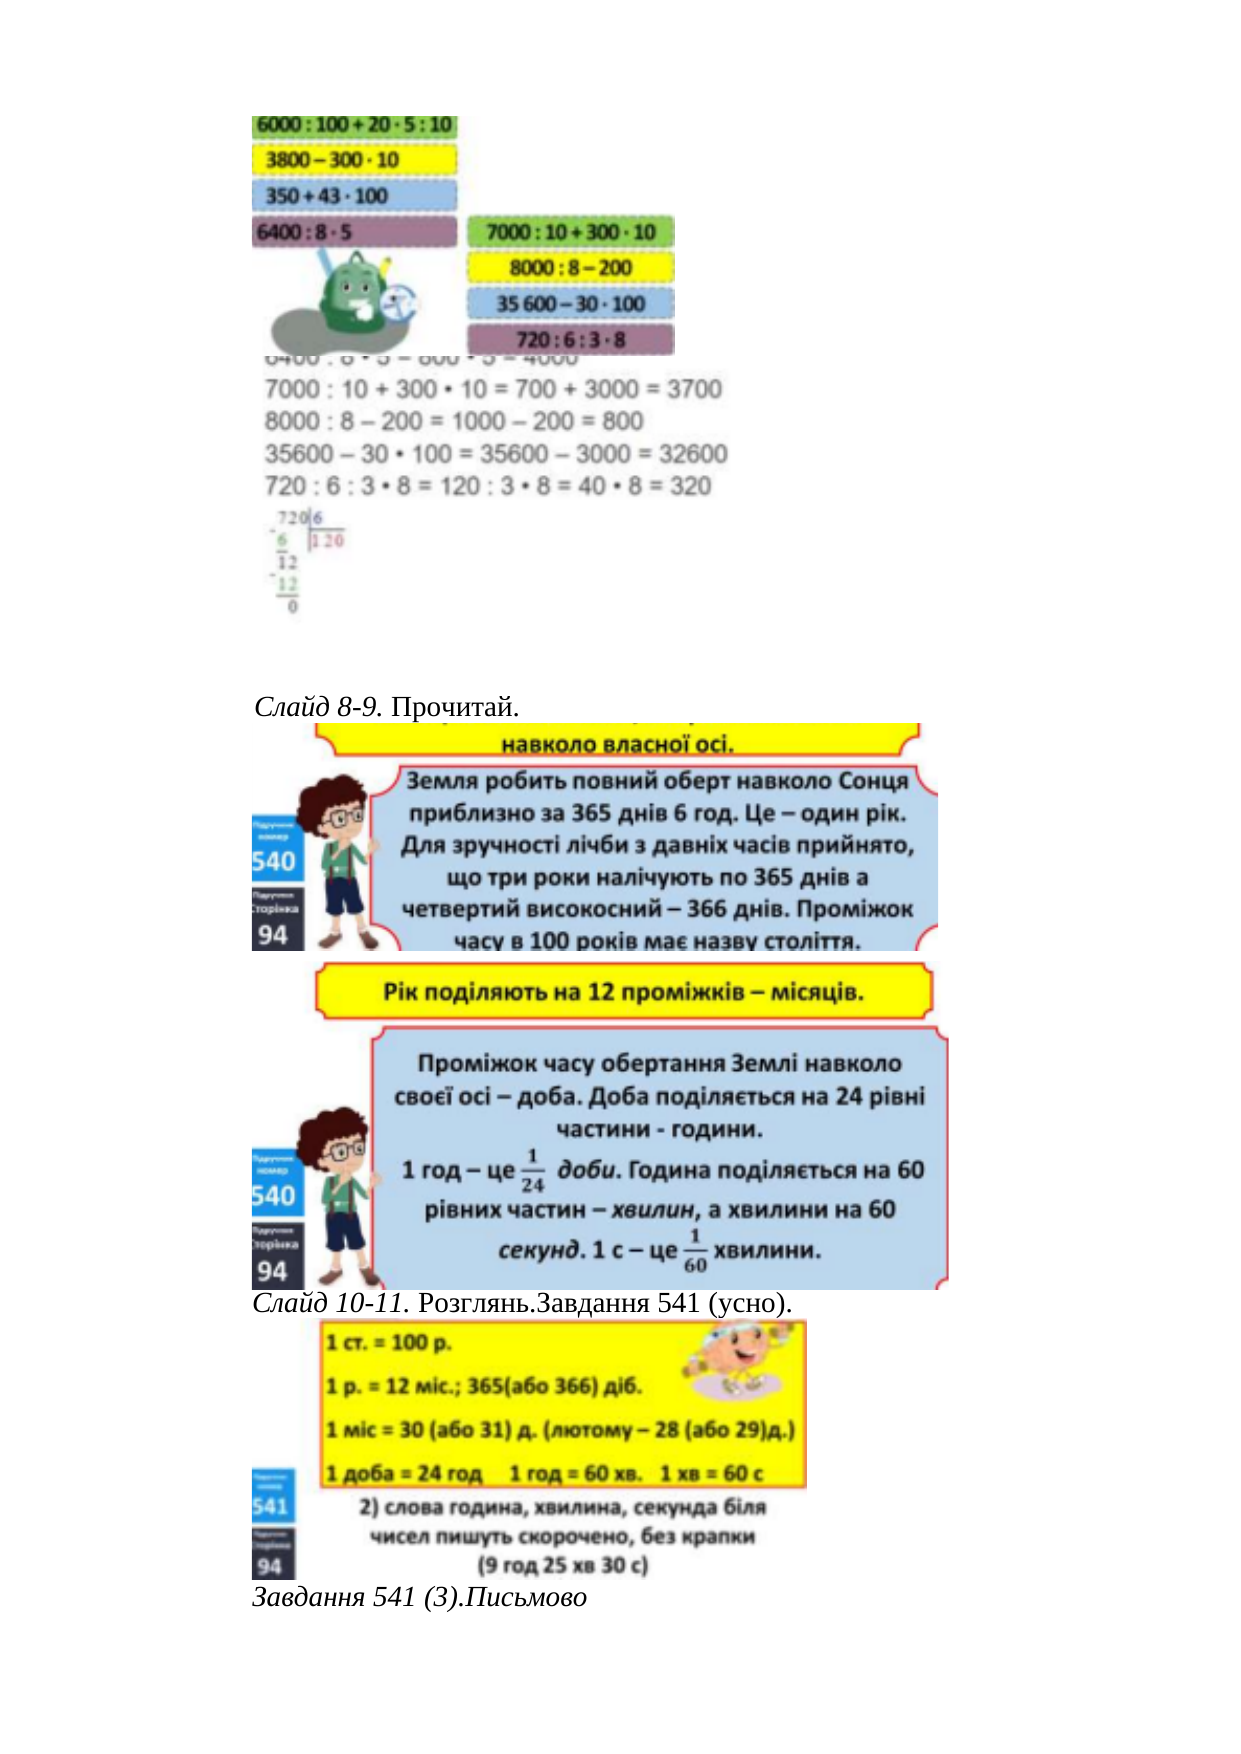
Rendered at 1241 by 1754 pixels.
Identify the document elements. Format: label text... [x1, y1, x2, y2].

picture [251, 723, 939, 951]
text Завдання 541 (3).Письмово [252, 1579, 1159, 1613]
picture [251, 1318, 807, 1580]
picture [251, 961, 949, 1290]
picture [251, 116, 885, 627]
text Слайд 10-11. Розглянь.Завдання 541 (усно). [252, 1290, 949, 1319]
text Слайд 8-9. Прочитай. [252, 356, 886, 723]
